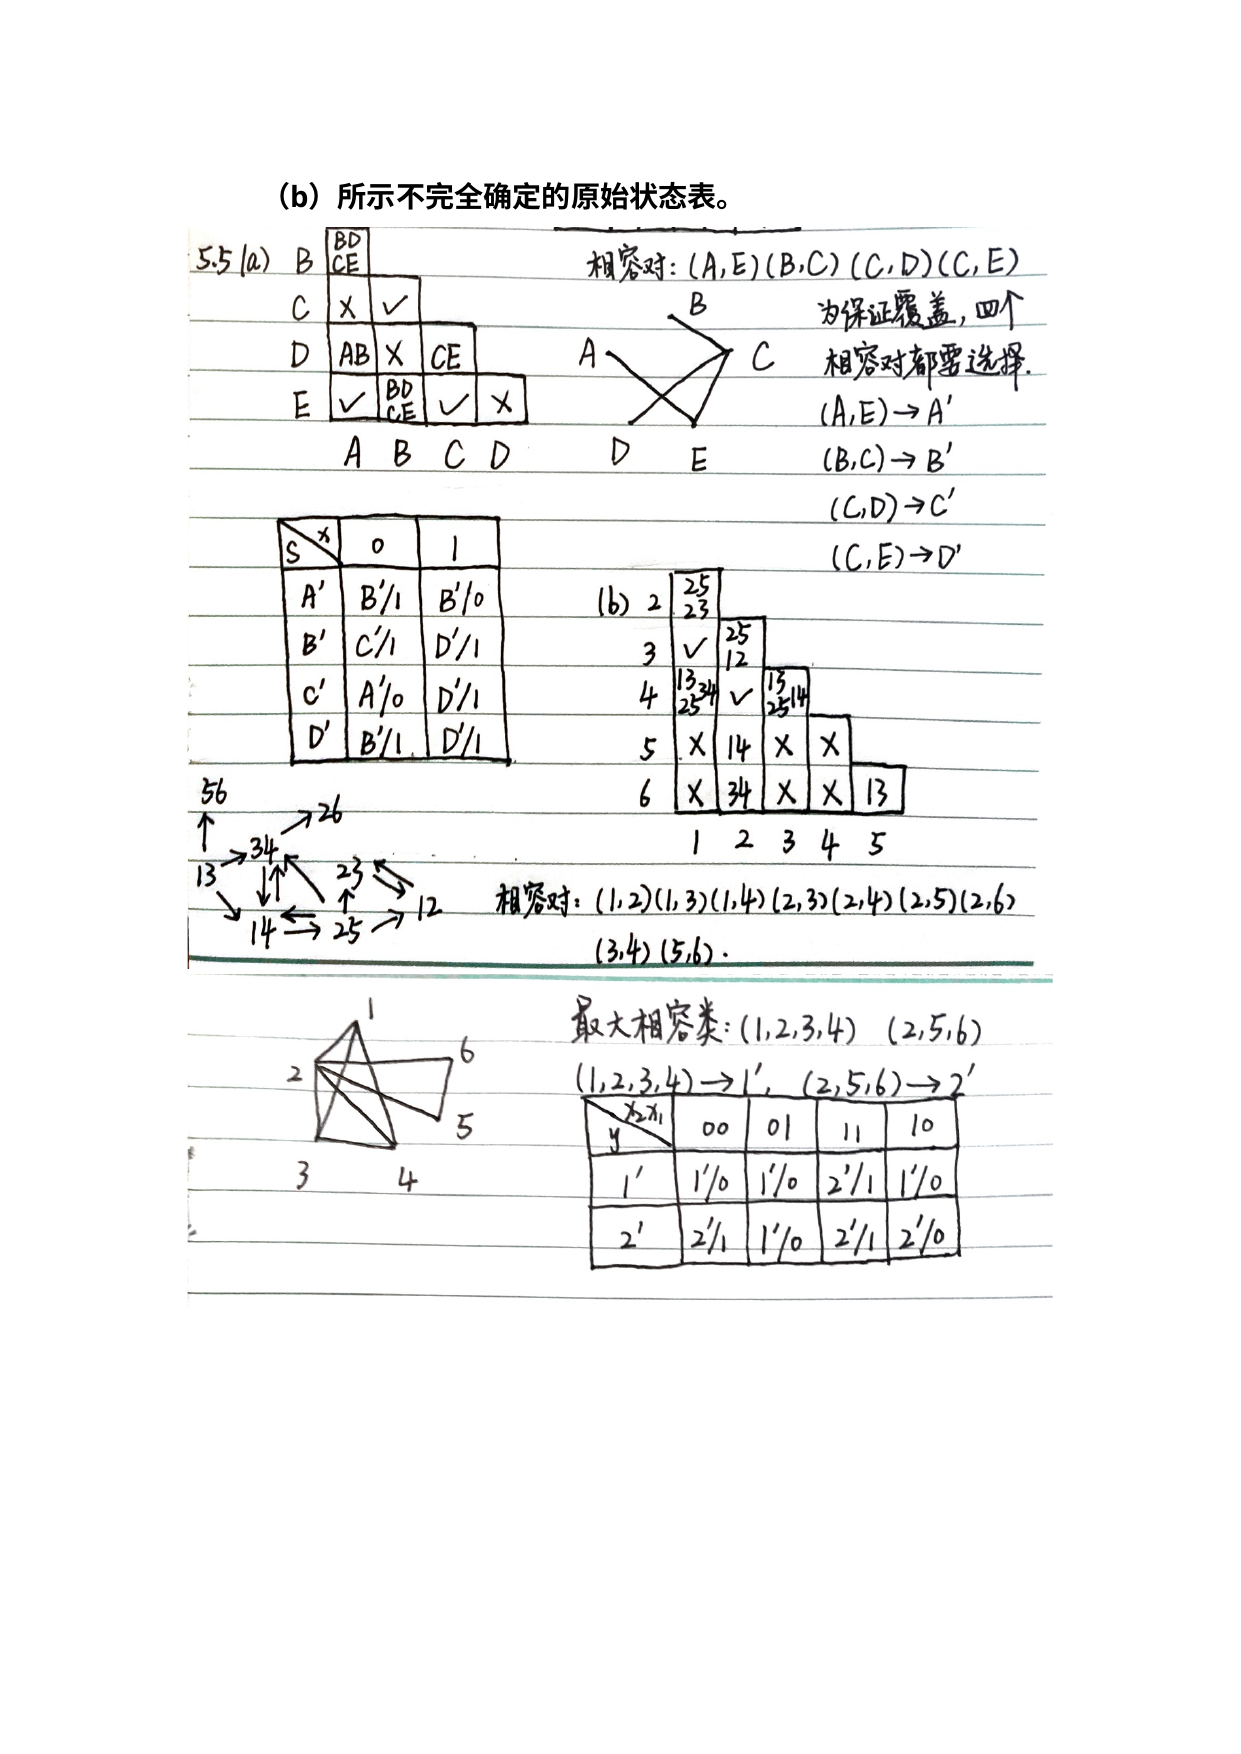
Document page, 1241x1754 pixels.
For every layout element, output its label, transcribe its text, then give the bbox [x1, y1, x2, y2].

picture [187, 227, 1058, 969]
picture [187, 974, 1053, 1308]
text 5.5 化简习图5.4（a）、（b）所示不完全确定的原始状态表。 [187, 162, 1053, 227]
